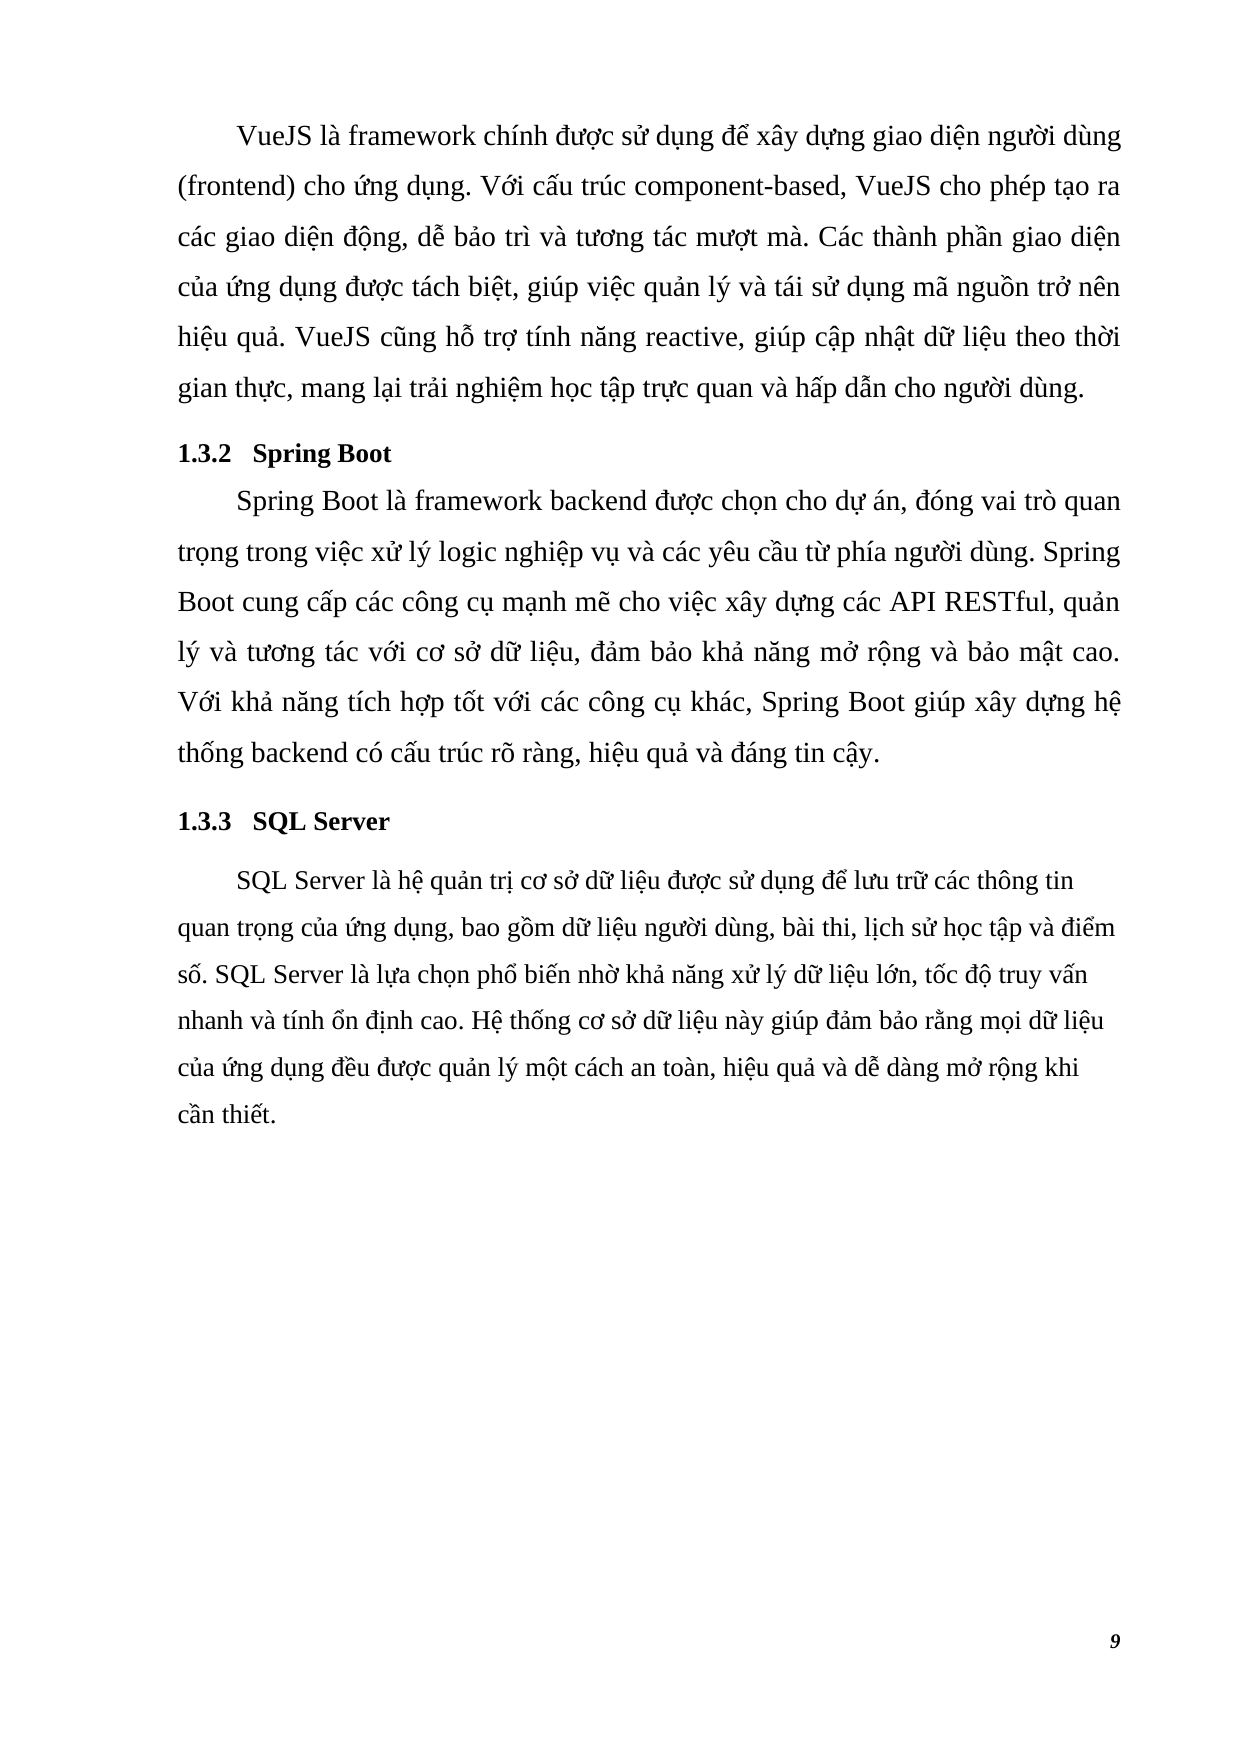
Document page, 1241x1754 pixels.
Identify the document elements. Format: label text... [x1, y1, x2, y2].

text SQL Server là hệ quản trị cơ sở dữ liệu được sử dụng để lưu trữ các thông tin quan trọng của ứng dụng, bao gồm dữ liệu người dùng, bài thi, lịch sử học tập và điểm số. SQL Server là lựa chọn phổ biến nhờ khả năng xử lý dữ liệu lớn, tốc độ truy vấn nhanh và tính ổn định cao. Hệ thống cơ sở dữ liệu này giúp đảm bảo rằng mọi dữ liệu của ứng dụng đều được quản lý một cách an toàn, hiệu quả và dễ dàng mở rộng khi cần thiết. [177, 864, 1122, 1129]
subtitle Spring Boot [177, 437, 1122, 468]
text Spring Boot là framework backend được chọn cho dự án, đóng vai trò quan trọng trong việc xử lý logic nghiệp vụ và các yêu cầu từ phía người dùng. Spring Boot cung cấp các công cụ mạnh mẽ cho việc xây dựng các API RESTful, quản lý và tương tác với cơ sở dữ liệu, đảm bảo khả năng mở rộng và bảo mật cao. Với khả năng tích hợp tốt với các công cụ khác, Spring Boot giúp xây dựng hệ thống backend có cấu trúc rõ ràng, hiệu quả và đáng tin cậy. [177, 483, 1122, 768]
subtitle SQL Server [177, 810, 1122, 835]
text VueJS là framework chính được sử dụng để xây dựng giao diện người dùng (frontend) cho ứng dụng. Với cấu trúc component-based, VueJS cho phép tạo ra các giao diện động, dễ bảo trì và tương tác mượt mà. Các thành phần giao diện của ứng dụng được tách biệt, giúp việc quản lý và tái sử dụng mã nguồn trở nên hiệu quả. VueJS cũng hỗ trợ tính năng reactive, giúp cập nhật dữ liệu theo thời gian thực, mang lại trải nghiệm học tập trực quan và hấp dẫn cho người dùng. [177, 118, 1122, 403]
